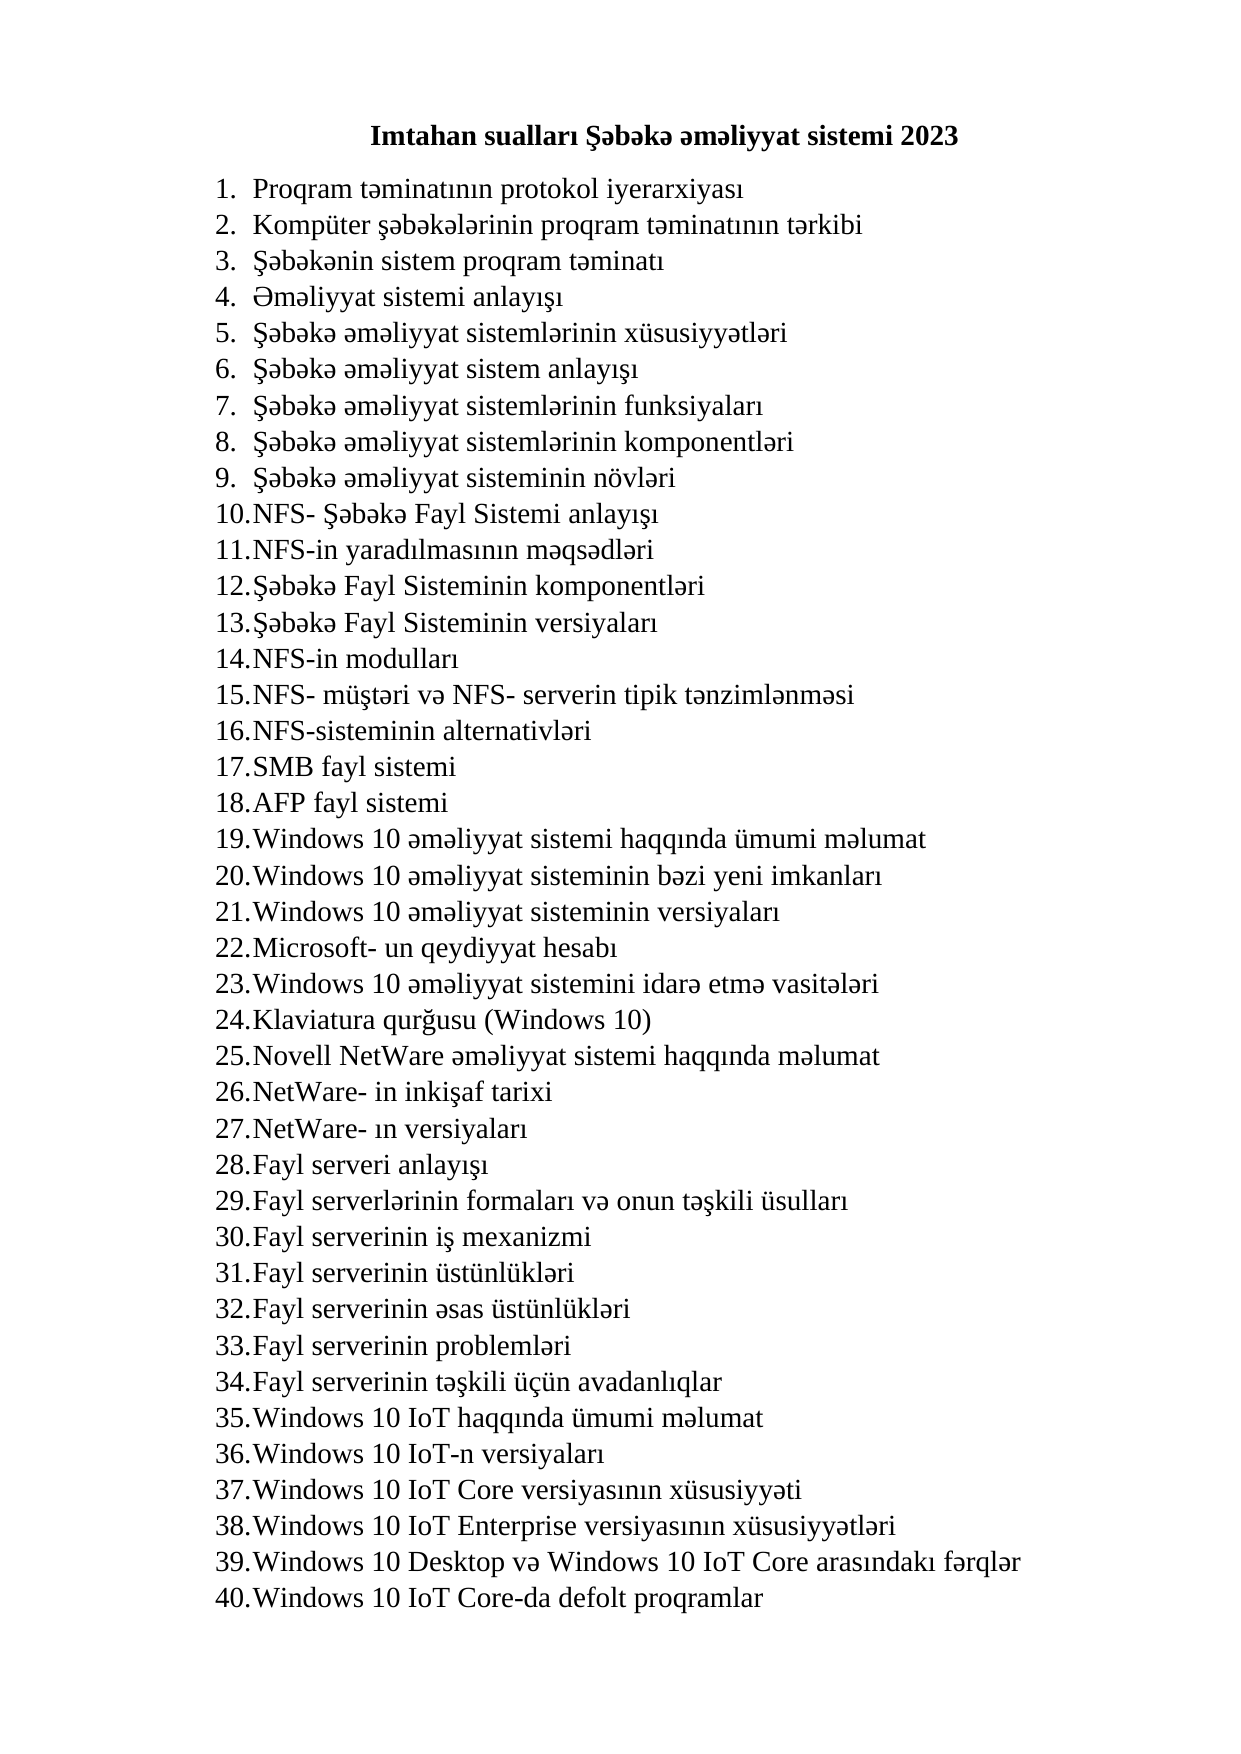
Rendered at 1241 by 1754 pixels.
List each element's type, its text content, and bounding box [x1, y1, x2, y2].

list Fayl serverinin problemləri [215, 1328, 1152, 1361]
list Şəbəkə əməliyyat sisteminin növləri [215, 460, 1152, 494]
list Microsoft- un qeydiyyat hesabı [215, 930, 1152, 963]
list Windows 10 əməliyyat sistemi haqqında ümumi məlumat [215, 822, 1152, 855]
list Windows 10 IoT haqqında ümumi məlumat [215, 1400, 1152, 1433]
list NFS-in modulları [215, 641, 1152, 674]
list Fayl serverinin təşkili üçün avadanlıqlar [215, 1364, 1152, 1397]
list Kompüter şəbəkələrinin proqram təminatının tərkibi [215, 207, 1152, 241]
list Proqram təminatının protokol iyerarxiyası [215, 171, 1152, 204]
list Windows 10 əməliyyat sisteminin versiyaları [215, 894, 1152, 927]
list NetWare- in inkişaf tarixi [215, 1074, 1152, 1108]
list Windows 10 IoT Core-da defolt proqramlar [215, 1581, 1152, 1614]
list Şəbəkə əməliyyat sistemlərinin xüsusiyyətləri [215, 316, 1152, 349]
list Fayl serverinin iş mexanizmi [215, 1219, 1152, 1253]
list NetWare- ın versiyaları [215, 1111, 1152, 1144]
text Imtahan sualları Şəbəkə əməliyyat sistemi 2023 [177, 118, 1152, 152]
list Windows 10 əməliyyat sistemini idarə etmə vasitələri [215, 966, 1152, 1000]
list Windows 10 IoT Core versiyasının xüsusiyyəti [215, 1472, 1152, 1506]
list Fayl serveri anlayışı [215, 1147, 1152, 1180]
list Windows 10 əməliyyat sisteminin bəzi yeni imkanları [215, 858, 1152, 891]
list SMB fayl sistemi [215, 749, 1152, 783]
list Novell NetWare əməliyyat sistemi haqqında məlumat [215, 1038, 1152, 1072]
list Fayl serverinin üstünlükləri [215, 1255, 1152, 1289]
list Windows 10 IoT-n versiyaları [215, 1436, 1152, 1469]
list Şəbəkə əməliyyat sistem anlayışı [215, 352, 1152, 385]
list NFS-in yaradılmasının məqsədləri [215, 532, 1152, 566]
list Şəbəkə əməliyyat sistemlərinin funksiyaları [215, 388, 1152, 421]
list Fayl serverlərinin formaları və onun təşkili üsulları [215, 1183, 1152, 1217]
list NFS-sisteminin alternativləri [215, 713, 1152, 747]
list Əməliyyat sistemi anlayışı [215, 279, 1152, 313]
list Windows 10 Desktop və Windows 10 IoT Core arasındakı fərqlər [215, 1544, 1152, 1578]
list Windows 10 IoT Enterprise versiyasının xüsusiyyətləri [215, 1508, 1152, 1542]
list Şəbəkə əməliyyat sistemlərinin komponentləri [215, 424, 1152, 457]
list Şəbəkənin sistem proqram təminatı [215, 243, 1152, 277]
list NFS- Şəbəkə Fayl Sistemi anlayışı [215, 496, 1152, 530]
list Şəbəkə Fayl Sisteminin komponentləri [215, 568, 1152, 602]
list Şəbəkə Fayl Sisteminin versiyaları [215, 605, 1152, 638]
list Fayl serverinin əsas üstünlükləri [215, 1291, 1152, 1325]
list NFS- müştəri və NFS- serverin tipik tənzimlənməsi [215, 677, 1152, 711]
list AFP fayl sistemi [215, 785, 1152, 819]
list Klaviatura qurğusu (Windows 10) [215, 1002, 1152, 1036]
